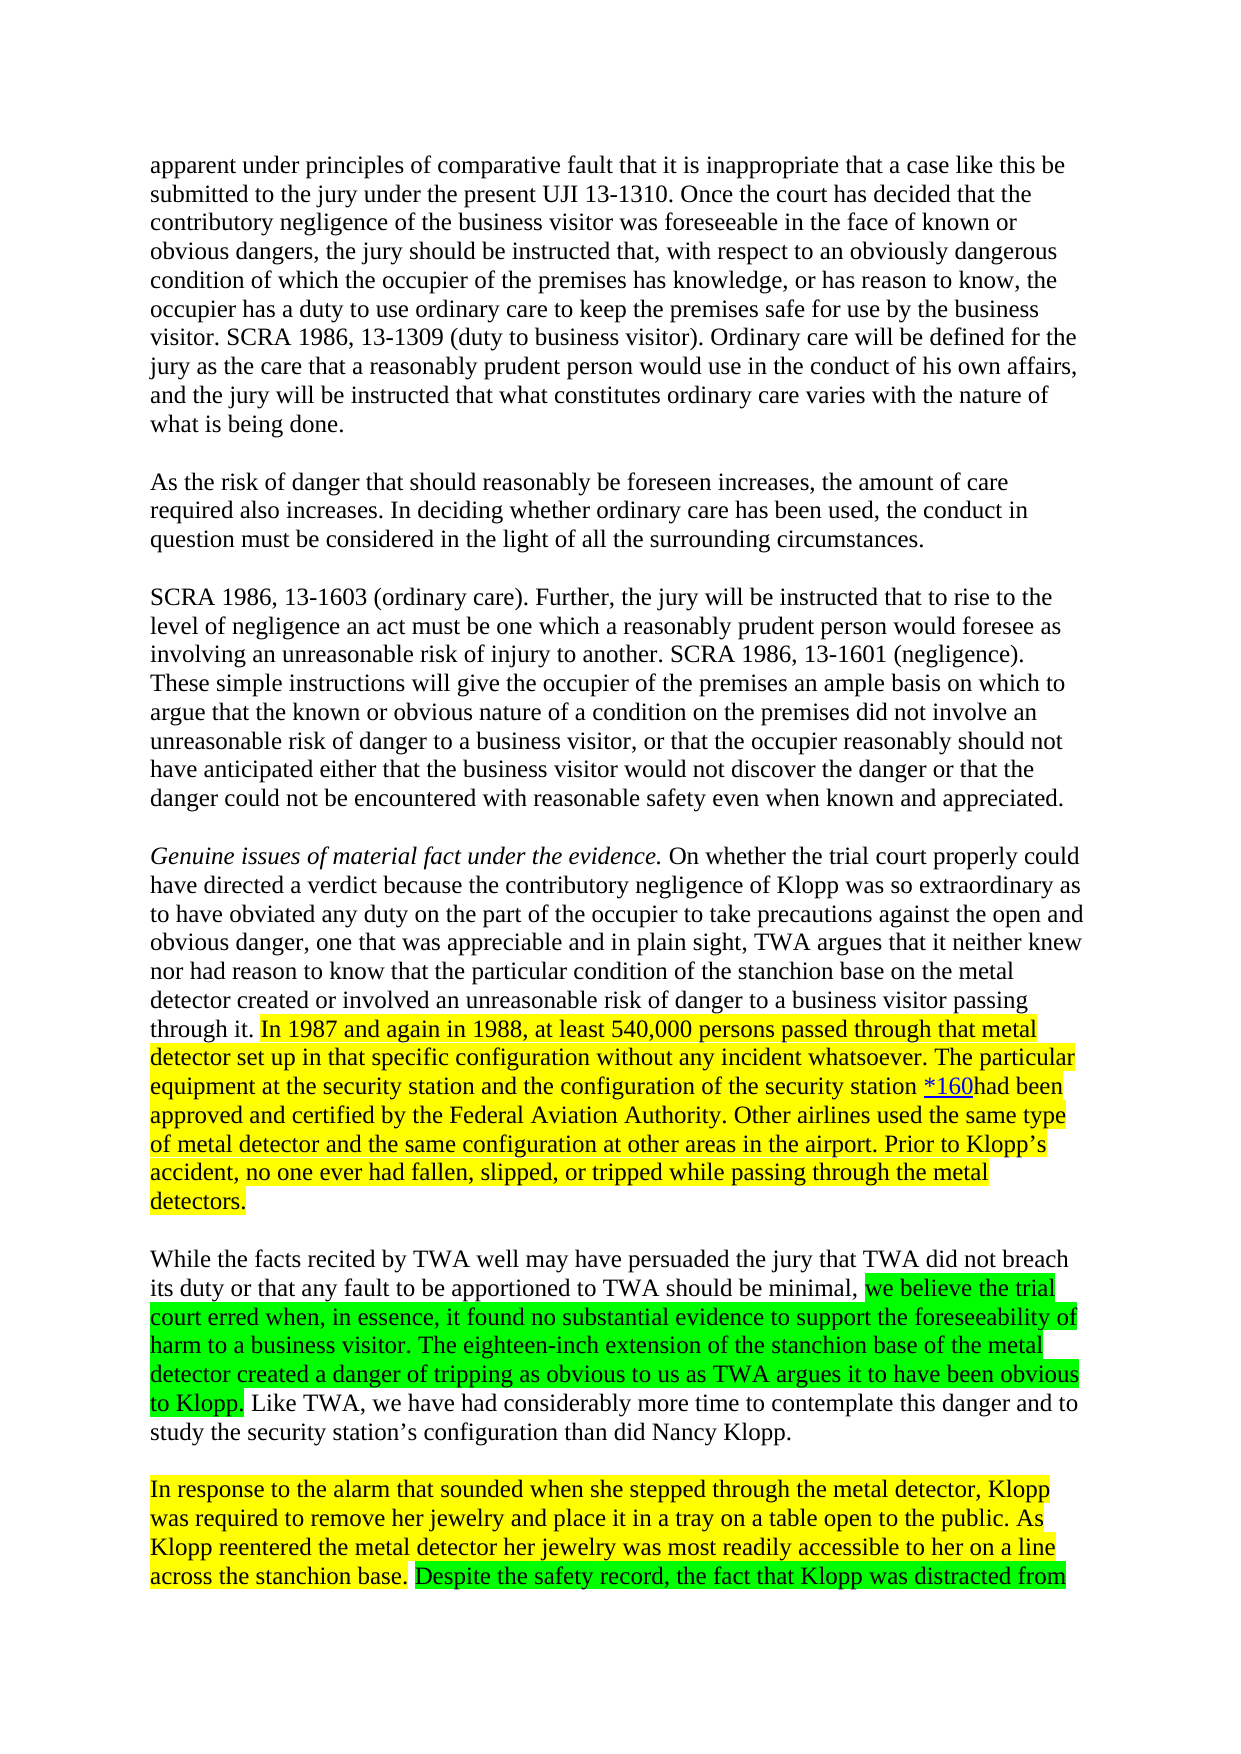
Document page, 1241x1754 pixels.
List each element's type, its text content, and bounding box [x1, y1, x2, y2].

text While the facts recited by TWA well may have persuaded the jury that TWA did not breach its duty or that any fault to be apportioned to TWA should be minimal, we believe the trial court erred when, in essence, it found no substantial evidence to support the foreseeability of harm to a business visitor. The eighteen-inch extension of the stanchion base of the metal detector created a danger of tripping as obvious to us as TWA argues it to have been obvious to Klopp. Like TWA, we have had considerably more time to contemplate this danger and to study the security station’s configuration than did Nancy Klopp. [150, 1244, 1090, 1445]
text As the risk of danger that should reasonably be foreseen increases, the amount of care required also increases. In deciding whether ordinary care has been used, the conduct in question must be considered in the light of all the surrounding circumstances. [150, 467, 1090, 553]
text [150, 1474, 1090, 1589]
text Genuine issues of material fact under the evidence. On whether the trial court properly could have directed a verdict because the contributory negligence of Klopp was so extraordinary as to have obviated any duty on the part of the occupier to take precautions against the open and obvious danger, one that was appreciable and in plain sight, TWA argues that it neither knew nor had reason to know that the particular condition of the stanchion base on the metal detector created or involved an unreasonable risk of danger to a business visitor passing through it. In 1987 and again in 1988, at least 540,000 persons passed through that metal detector set up in that specific configuration without any incident whatsoever. The particular equipment at the security station and the configuration of the security station *160had been approved and certified by the Federal Aviation Authority. Other airlines used the same type of metal detector and the same configuration at other areas in the airport. Prior to Klopp’s accident, no one ever had fallen, slipped, or tripped while passing through the metal detectors. [150, 841, 1090, 1215]
text SCRA 1986, 13-1603 (ordinary care). Further, the jury will be instructed that to rise to the level of negligence an act must be one which a reasonably prudent person would foresee as involving an unreasonable risk of injury to another. SCRA 1986, 13-1601 (negligence). These simple instructions will give the occupier of the premises an ample basis on which to argue that the known or obvious nature of a condition on the premises did not involve an unreasonable risk of danger to a business visitor, or that the occupier reasonably should not have anticipated either that the business visitor would not discover the danger or that the danger could not be encountered with reasonable safety even when known and appreciated. [150, 582, 1090, 812]
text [150, 150, 1090, 437]
